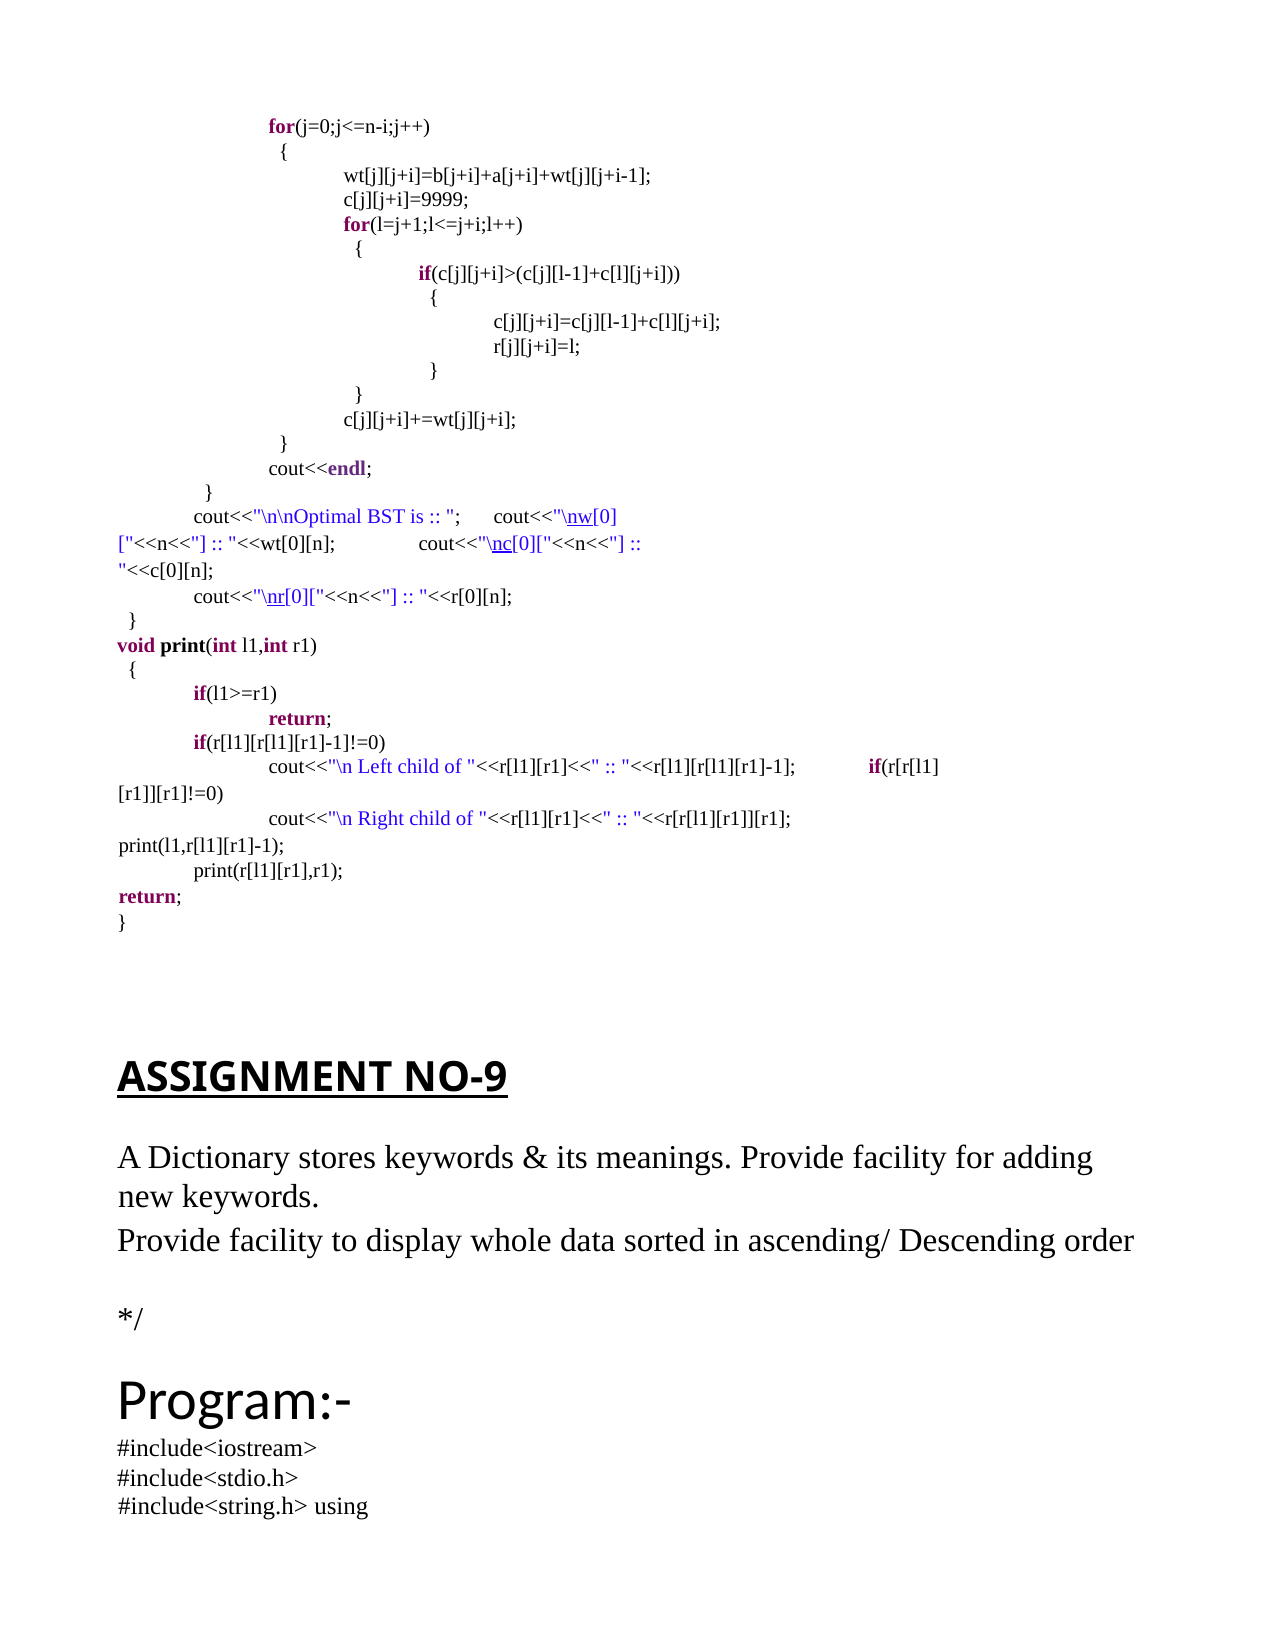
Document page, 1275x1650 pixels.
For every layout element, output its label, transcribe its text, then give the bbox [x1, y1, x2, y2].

text cout<<"\n Left child of "<<r[l1][r1]<<" :: "<<r[l1][r[l1][r1]-1]; if(r[r[l1][r1]][r1]!=0) [117, 756, 948, 806]
text } [117, 432, 1148, 455]
text cout<<"\n\nOptimal BST is :: "; cout<<"\nw[0]["<<n<<"] :: "<<wt[0][n]; cout<<"\nc[0]["<<n<<"] :: "<<c[0][n]; [117, 505, 666, 583]
text r[j][j+i]=l; [117, 335, 1148, 358]
text } [117, 609, 1148, 632]
text print(r[l1][r1],r1); return; [117, 859, 407, 909]
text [117, 1464, 368, 1520]
text cout<<"\nr[0]["<<n<<"] :: "<<r[0][n]; [117, 585, 1148, 608]
text A Dictionary stores keywords & its meanings. Provide facility for adding new keywords. [117, 1138, 1147, 1215]
text } [117, 359, 1148, 382]
text cout<<endl; [117, 457, 1148, 479]
text wt[j][j+i]=b[j+i]+a[j+i]+wt[j][j+i-1]; [117, 164, 1148, 187]
text if(c[j][j+i]>(c[j][l-1]+c[l][j+i])) [117, 262, 1148, 284]
text { [117, 140, 1148, 163]
text } [117, 383, 1148, 406]
text Provide facility to display whole data sorted in ascending/ Descending order [117, 1221, 1147, 1259]
text void print(int l1,int r1) [117, 634, 1148, 657]
text c[j][j+i]+=wt[j][j+i]; [117, 408, 1148, 431]
text c[j][j+i]=c[j][l-1]+c[l][j+i]; [117, 310, 1148, 333]
text cout<<"\n Right child of "<<r[l1][r1]<<" :: "<<r[r[l1][r1]][r1]; print(l1,r[l1][r1]-1); [117, 807, 938, 858]
text { [117, 286, 1148, 309]
text if(l1>=r1) [117, 682, 1148, 705]
text #include<iostream> [117, 1434, 1146, 1462]
text return; [117, 707, 1148, 730]
text } [117, 481, 1148, 504]
text { [117, 237, 1148, 260]
text { [117, 658, 1148, 681]
text for(l=j+1;l<=j+i;l++) [117, 213, 1148, 236]
text */ [117, 1299, 1147, 1338]
subtitle Program:- [117, 1363, 1148, 1434]
text if(r[l1][r[l1][r1]-1]!=0) [117, 731, 1148, 754]
text } [117, 911, 1148, 934]
text c[j][j+i]=9999; [117, 188, 1148, 211]
text for(j=0;j<=n-i;j++) [117, 115, 1148, 138]
subtitle ASSIGNMENT NO-9 [117, 1047, 1148, 1103]
